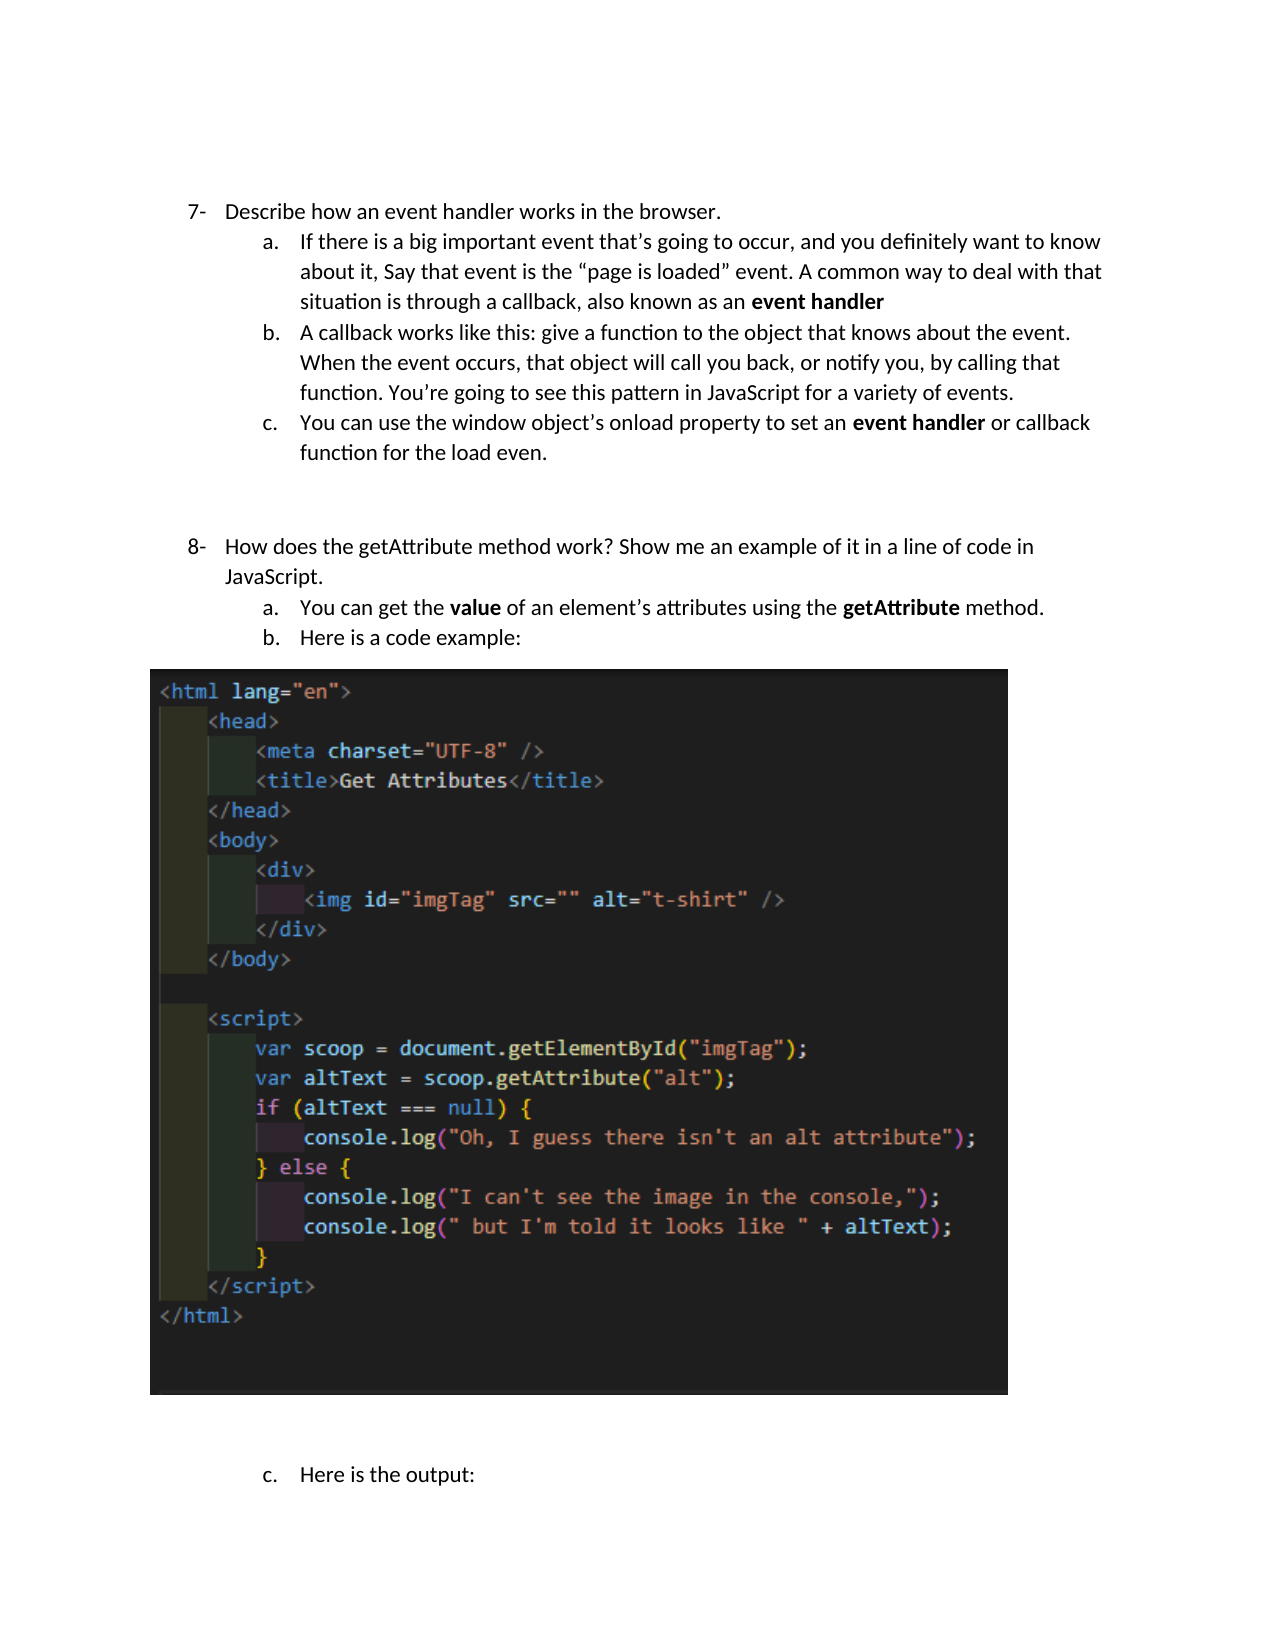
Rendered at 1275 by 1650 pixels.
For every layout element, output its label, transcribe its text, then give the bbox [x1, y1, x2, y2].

picture [150, 669, 1008, 1395]
list You can use the window object’s onload property to set an event handler or callback function for the load even. [262, 408, 1125, 467]
list How does the getAttribute method work? Show me an example of it in a line of code in JavaScript. [187, 532, 1125, 591]
list A callback works like this: give a function to the object that knows about the event. When the event occurs, that object will call you back, or notify you, by calling that function. You’re going to see this pattern in JavaScript for a variety of events. [262, 318, 1125, 406]
list Here is the output: [262, 1461, 1125, 1489]
list You can get the value of an element’s attributes using the getAttribute method. [262, 593, 1125, 621]
list Here is a code example: [262, 623, 1125, 651]
list Describe how an event handler works in the browser. [187, 197, 1125, 225]
list If there is a big important event that’s going to occur, and you definitely want to know about it, Say that event is the “page is loaded” event. A common way to deal with that situation is through a callback, also known as an event handler [262, 227, 1125, 316]
